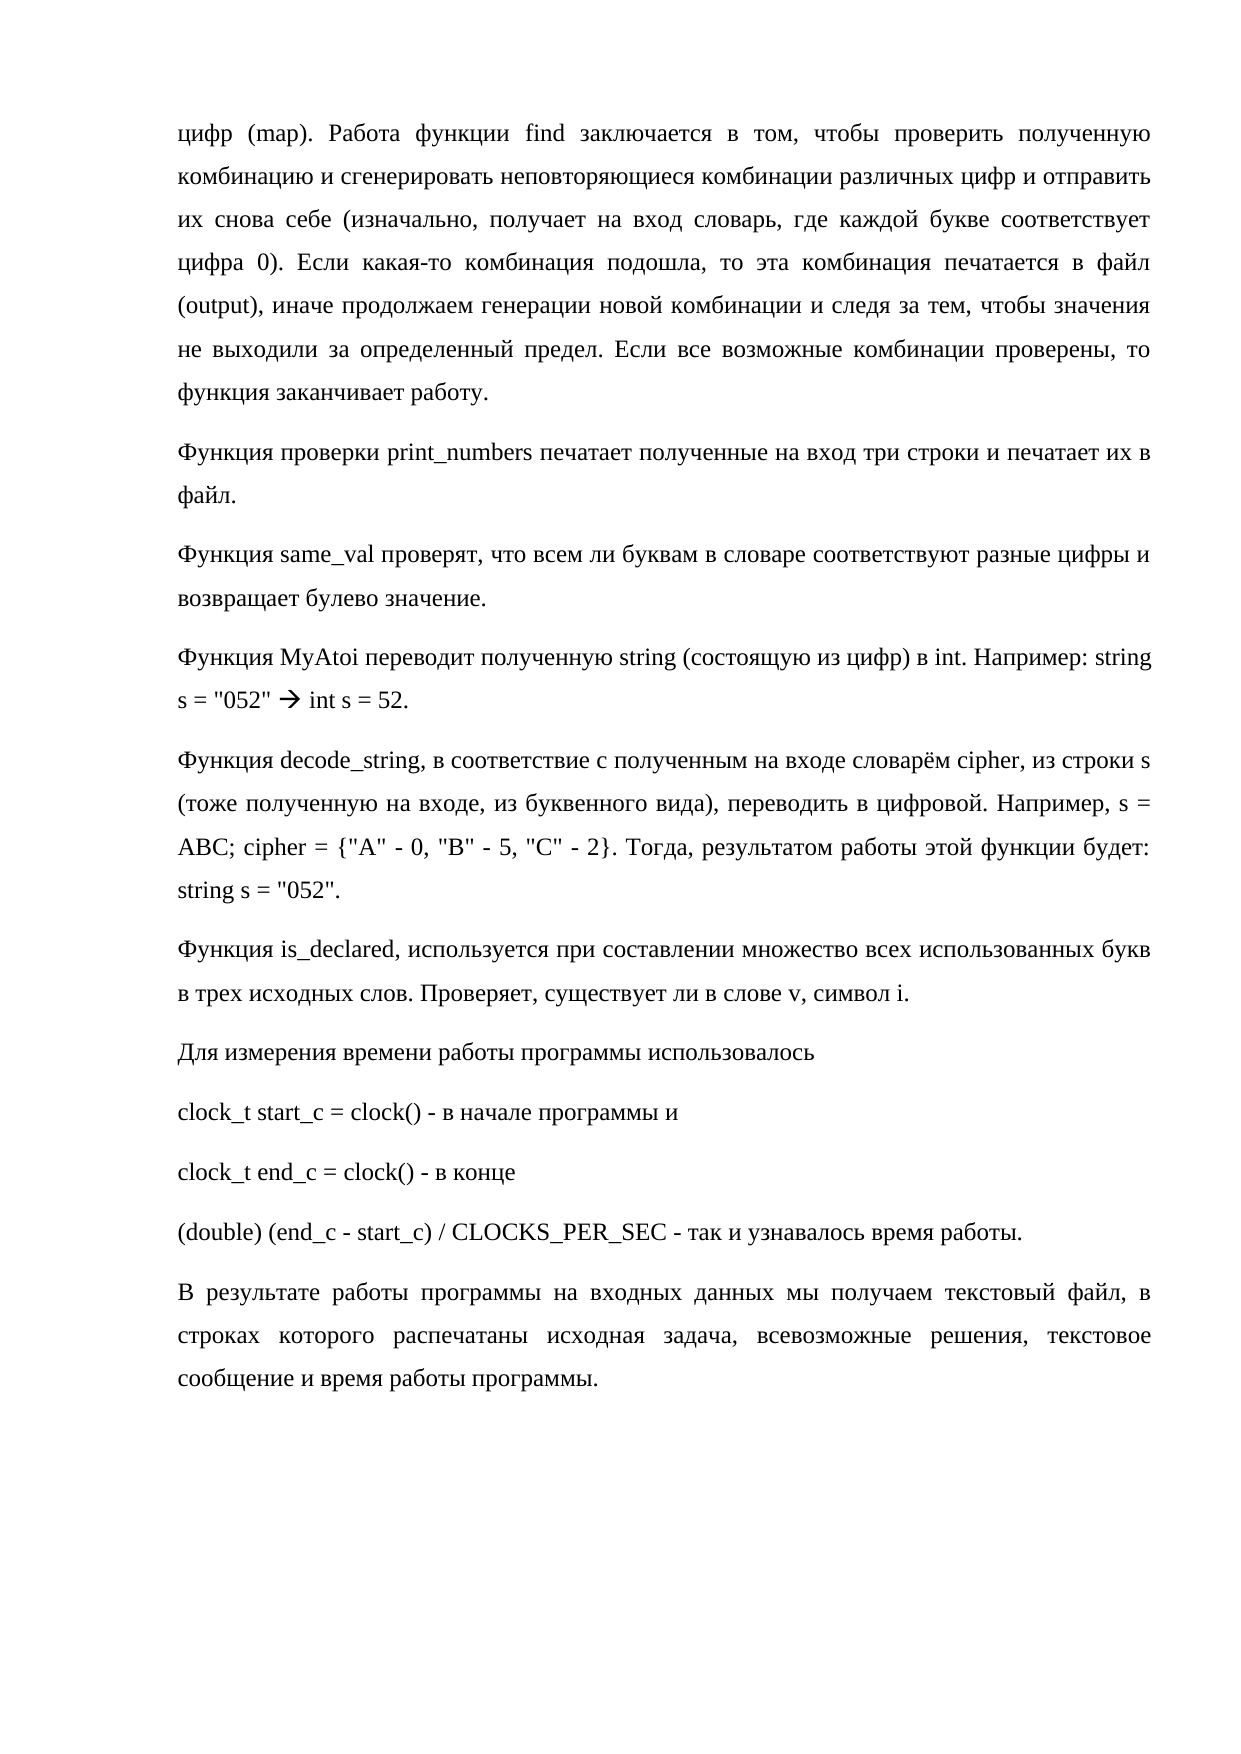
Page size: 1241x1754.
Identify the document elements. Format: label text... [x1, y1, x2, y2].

text clock_t start_с = clock() - в начале программы и [177, 1097, 1152, 1126]
text (double) (end_c - start_c) / CLOCKS_PER_SEC - так и узнавалось время работы. [177, 1217, 1152, 1246]
text Функция is_declared, используется при составлении множество всех использованных букв в трех исходных слов. Проверяет, существует ли в слове v, символ i. [177, 934, 1152, 1006]
text В результате работы программы на входных данных мы получаем текстовый файл, в строках которого распечатаны исходная задача, всевозможные решения, текстовое сообщение и время работы программы. [177, 1277, 1152, 1392]
text Функция decode_string, в соответствие с полученным на входе словарём cipher, из строки s (тоже полученную на входе, из буквенного вида), переводить в цифровой. Например, s = ABC; cipher = {"A" - 0, "B" - 5, "C" - 2}. Тогда, результатом работы этой функции будет: string s = "052". [177, 745, 1152, 903]
text clock_t end_c = clock() - в конце [177, 1157, 1152, 1186]
text Функция same_val проверят, что всем ли буквам в словаре соответствуют разные цифры и возвращает булево значение. [177, 539, 1152, 611]
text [177, 118, 1152, 406]
text Функция MyAtoi переводит полученную string (состоящую из цифр) в int. Например: string s = "052" int s = 52. [177, 642, 1152, 714]
text Для измерения времени работы программы использовалось [177, 1037, 1152, 1066]
text Функция проверки print_numbers печатает полученные на вход три строки и печатает их в файл. [177, 437, 1152, 508]
